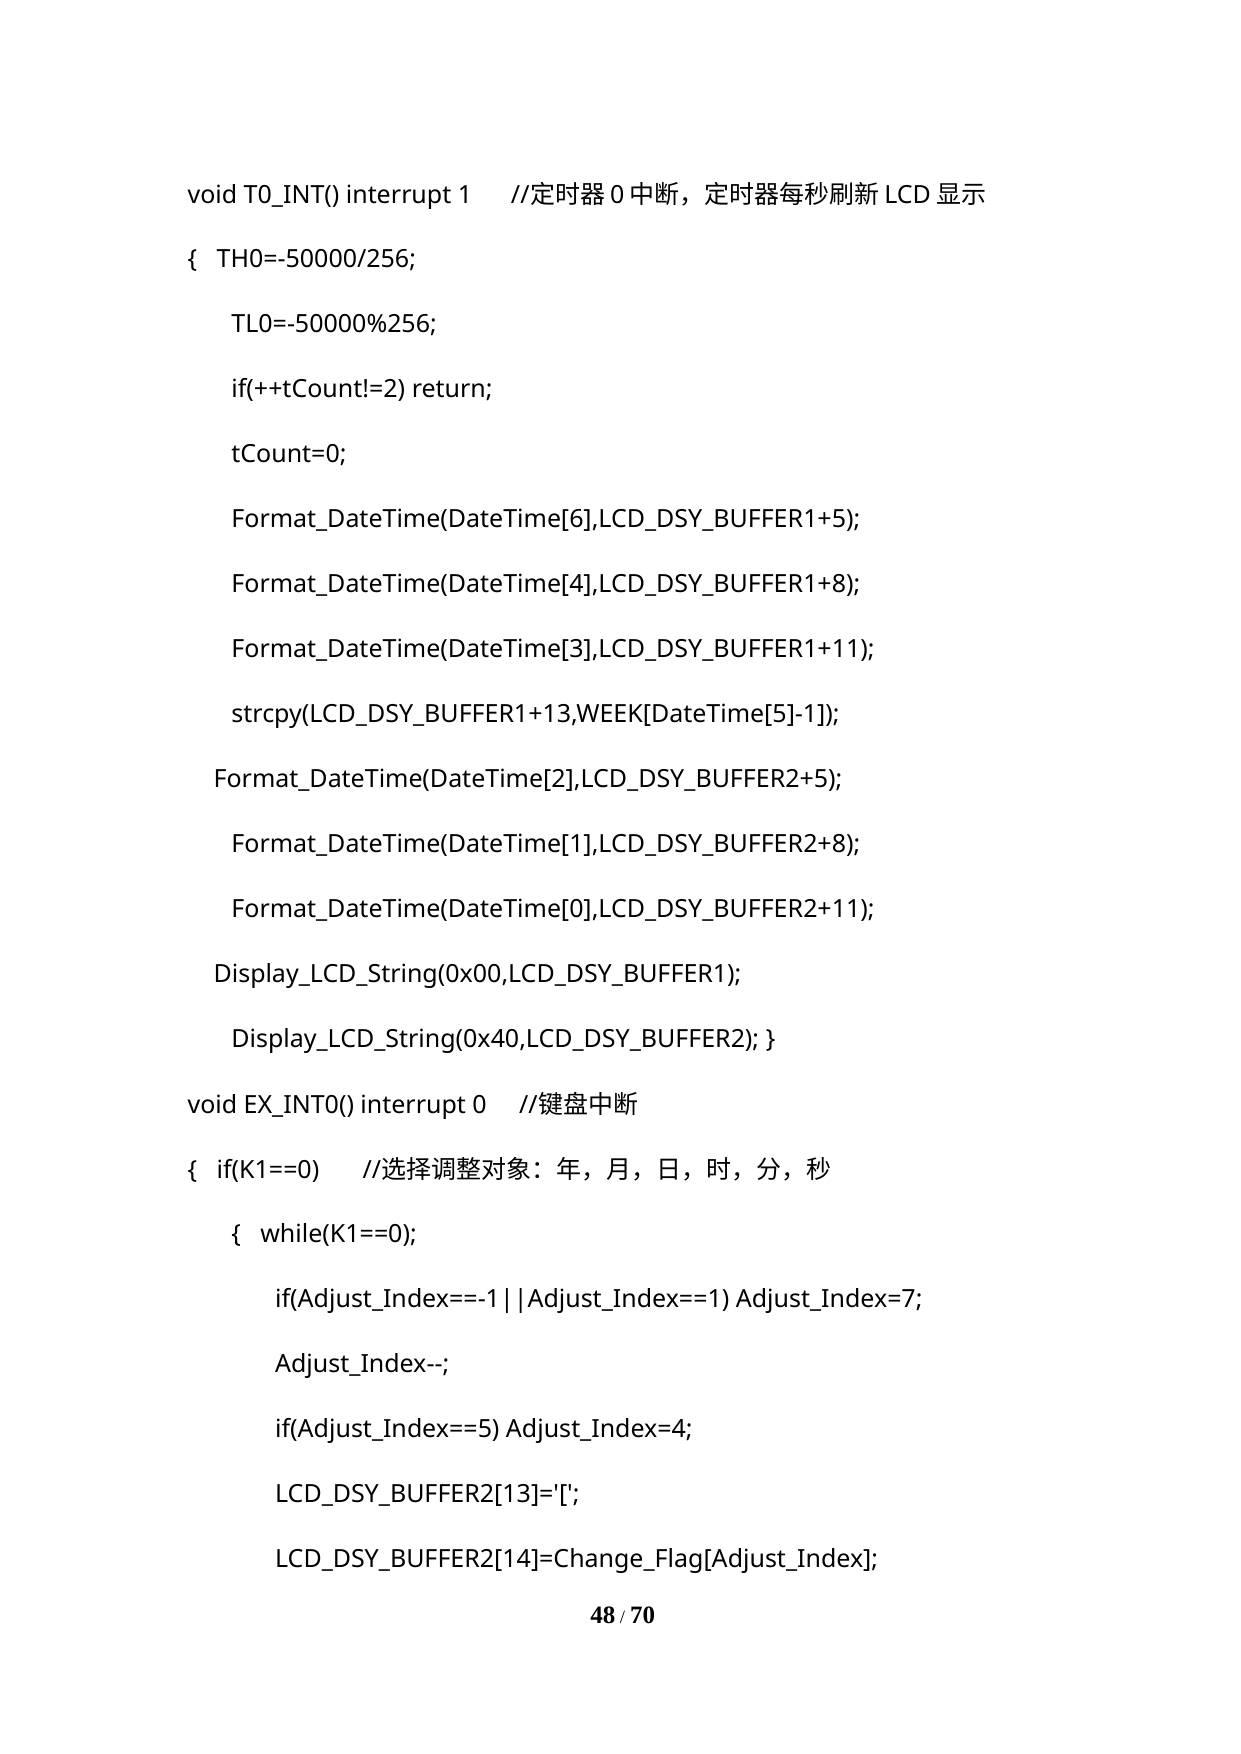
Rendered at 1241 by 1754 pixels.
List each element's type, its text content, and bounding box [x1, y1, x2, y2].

text Format_DateTime(DateTime[1],LCD_DSY_BUFFER2+8); [187, 810, 1053, 875]
text Format_DateTime(DateTime[3],LCD_DSY_BUFFER1+11); [187, 615, 1053, 680]
text Format_DateTime(DateTime[4],LCD_DSY_BUFFER1+8); [187, 550, 1053, 615]
text LCD_DSY_BUFFER2[13]='['; [187, 1460, 1053, 1525]
text if(Adjust_Index==5) Adjust_Index=4; [187, 1395, 1053, 1460]
text tCount=0; [187, 420, 1053, 485]
text Format_DateTime(DateTime[2],LCD_DSY_BUFFER2+5); [187, 745, 1053, 810]
text { while(K1==0); [187, 1200, 1053, 1265]
text if(Adjust_Index==-1||Adjust_Index==1) Adjust_Index=7; [187, 1265, 1053, 1330]
text TL0=-50000%256; [187, 290, 1053, 355]
text Format_DateTime(DateTime[6],LCD_DSY_BUFFER1+5); [187, 485, 1053, 550]
text void T0_INT() interrupt 1 //定时器0中断，定时器每秒刷新LCD显示 [187, 160, 1053, 225]
text Display_LCD_String(0x40,LCD_DSY_BUFFER2); } [187, 1005, 1053, 1070]
text void EX_INT0() interrupt 0 //键盘中断 [187, 1070, 1053, 1135]
text { TH0=-50000/256; [187, 225, 1053, 290]
text Format_DateTime(DateTime[0],LCD_DSY_BUFFER2+11); [187, 875, 1053, 940]
text Display_LCD_String(0x00,LCD_DSY_BUFFER1); [187, 940, 1053, 1005]
text { if(K1==0) //选择调整对象：年，月，日，时，分，秒 [187, 1135, 1053, 1200]
text Adjust_Index--; [187, 1330, 1053, 1395]
text strcpy(LCD_DSY_BUFFER1+13,WEEK[DateTime[5]-1]); [187, 680, 1053, 745]
text if(++tCount!=2) return; [187, 355, 1053, 420]
text LCD_DSY_BUFFER2[14]=Change_Flag[Adjust_Index]; [187, 1525, 1053, 1590]
